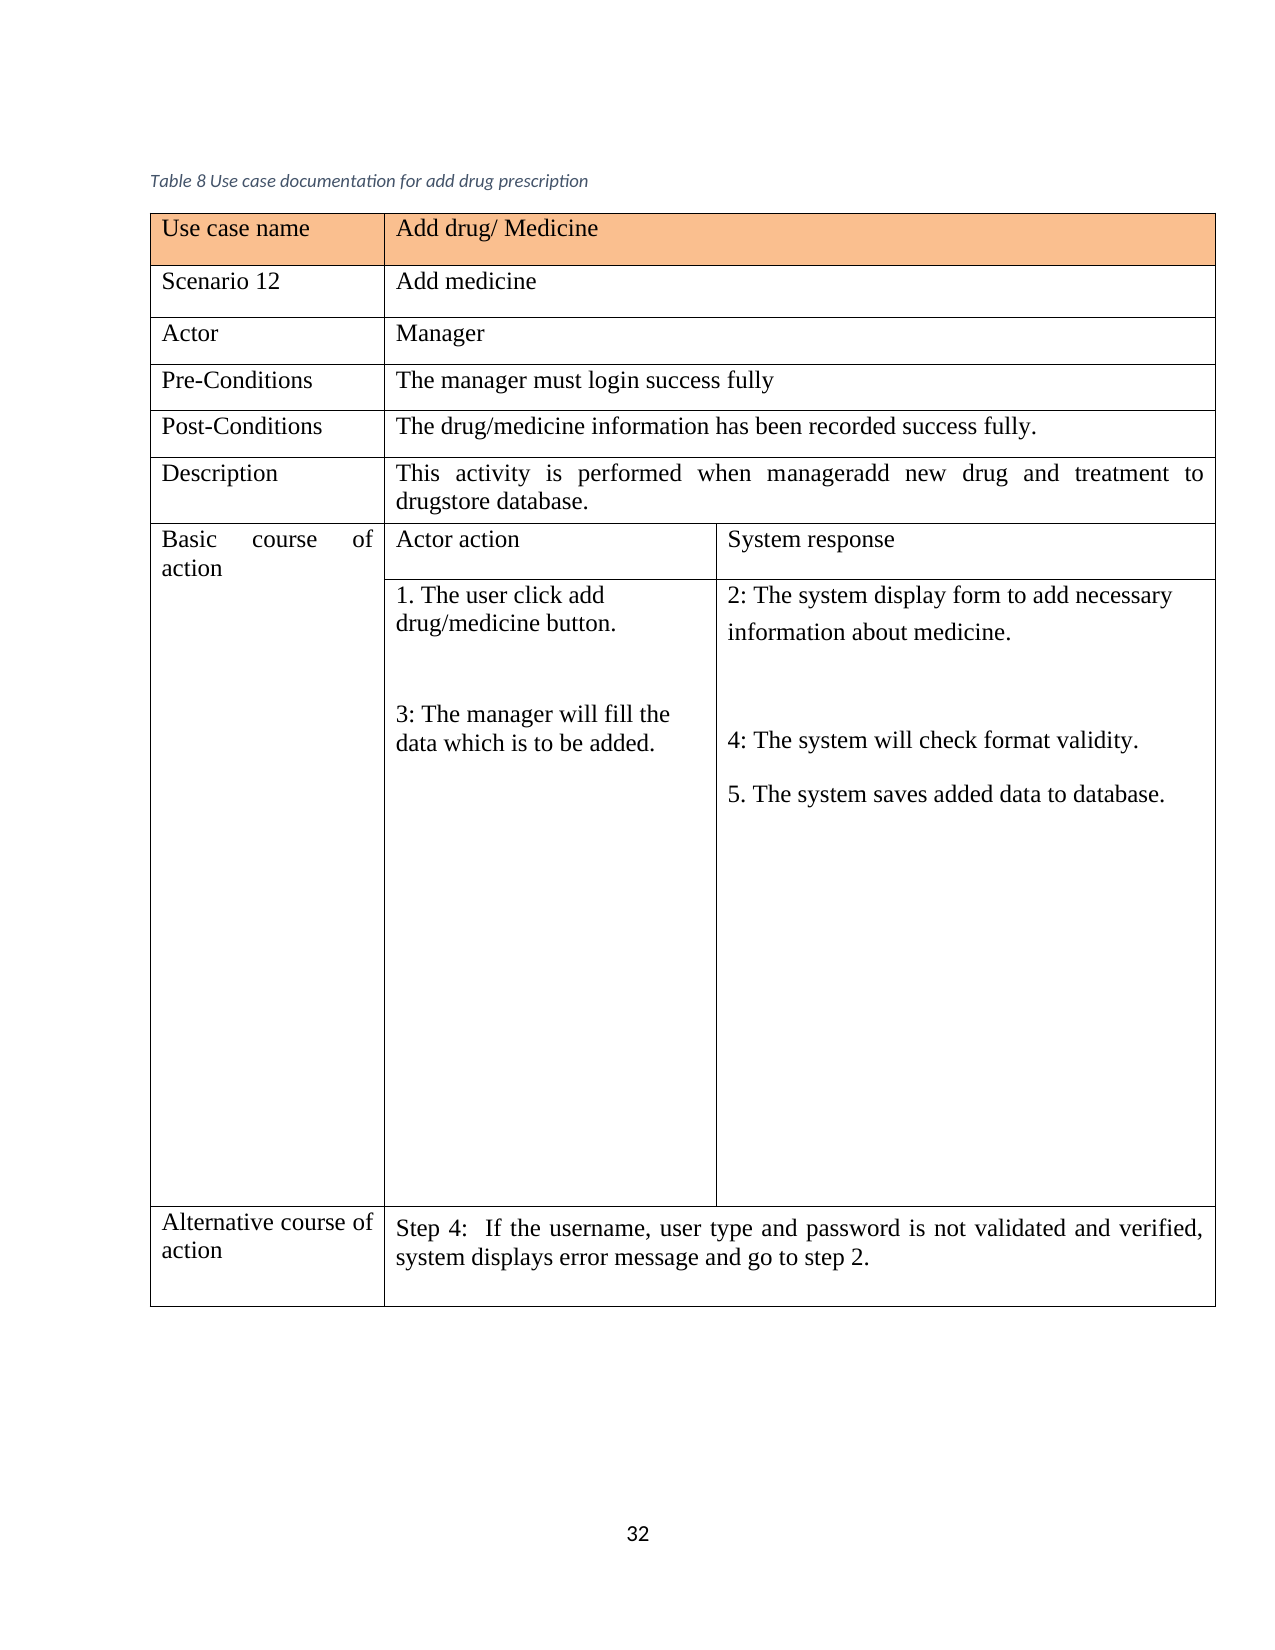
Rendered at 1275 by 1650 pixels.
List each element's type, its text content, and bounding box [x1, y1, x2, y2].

table_cell Manager [385, 318, 1215, 364]
table_cell The drug/medicine information has been recorded success fully. [385, 411, 1215, 457]
table_cell This activity is performed when manageradd new drug and treatment to drugstore database. [385, 458, 1215, 523]
table_cell Pre-Conditions [151, 365, 384, 410]
table_cell The manager must login success fully [385, 365, 1215, 410]
table_cell 2: The system display form to add necessary information about medicine. 4: The system will check format validity. 5. The system saves added data to database. [717, 580, 1215, 1206]
table_cell Alternative course of action [151, 1207, 384, 1306]
table_cell Scenario 12 [151, 266, 384, 317]
table_cell Step 4: If the username, user type and password is not validated and verified, system displays error message and go to step 2. [385, 1207, 1215, 1306]
table_cell Description [151, 458, 384, 523]
table_cell Actor action [385, 524, 716, 579]
table_cell Post-Conditions [151, 411, 384, 457]
table_header Use case name [151, 214, 384, 265]
table_cell System response [717, 524, 1215, 579]
table_cell Actor [151, 318, 384, 364]
table_header Add drug/ Medicine [385, 214, 1215, 265]
table_cell Add medicine [385, 266, 1215, 317]
table_cell Basic course of action [151, 524, 384, 1206]
table_cell 1. The user click add drug/medicine button. 3: The manager will fill the data which is to be added. [385, 580, 716, 1206]
